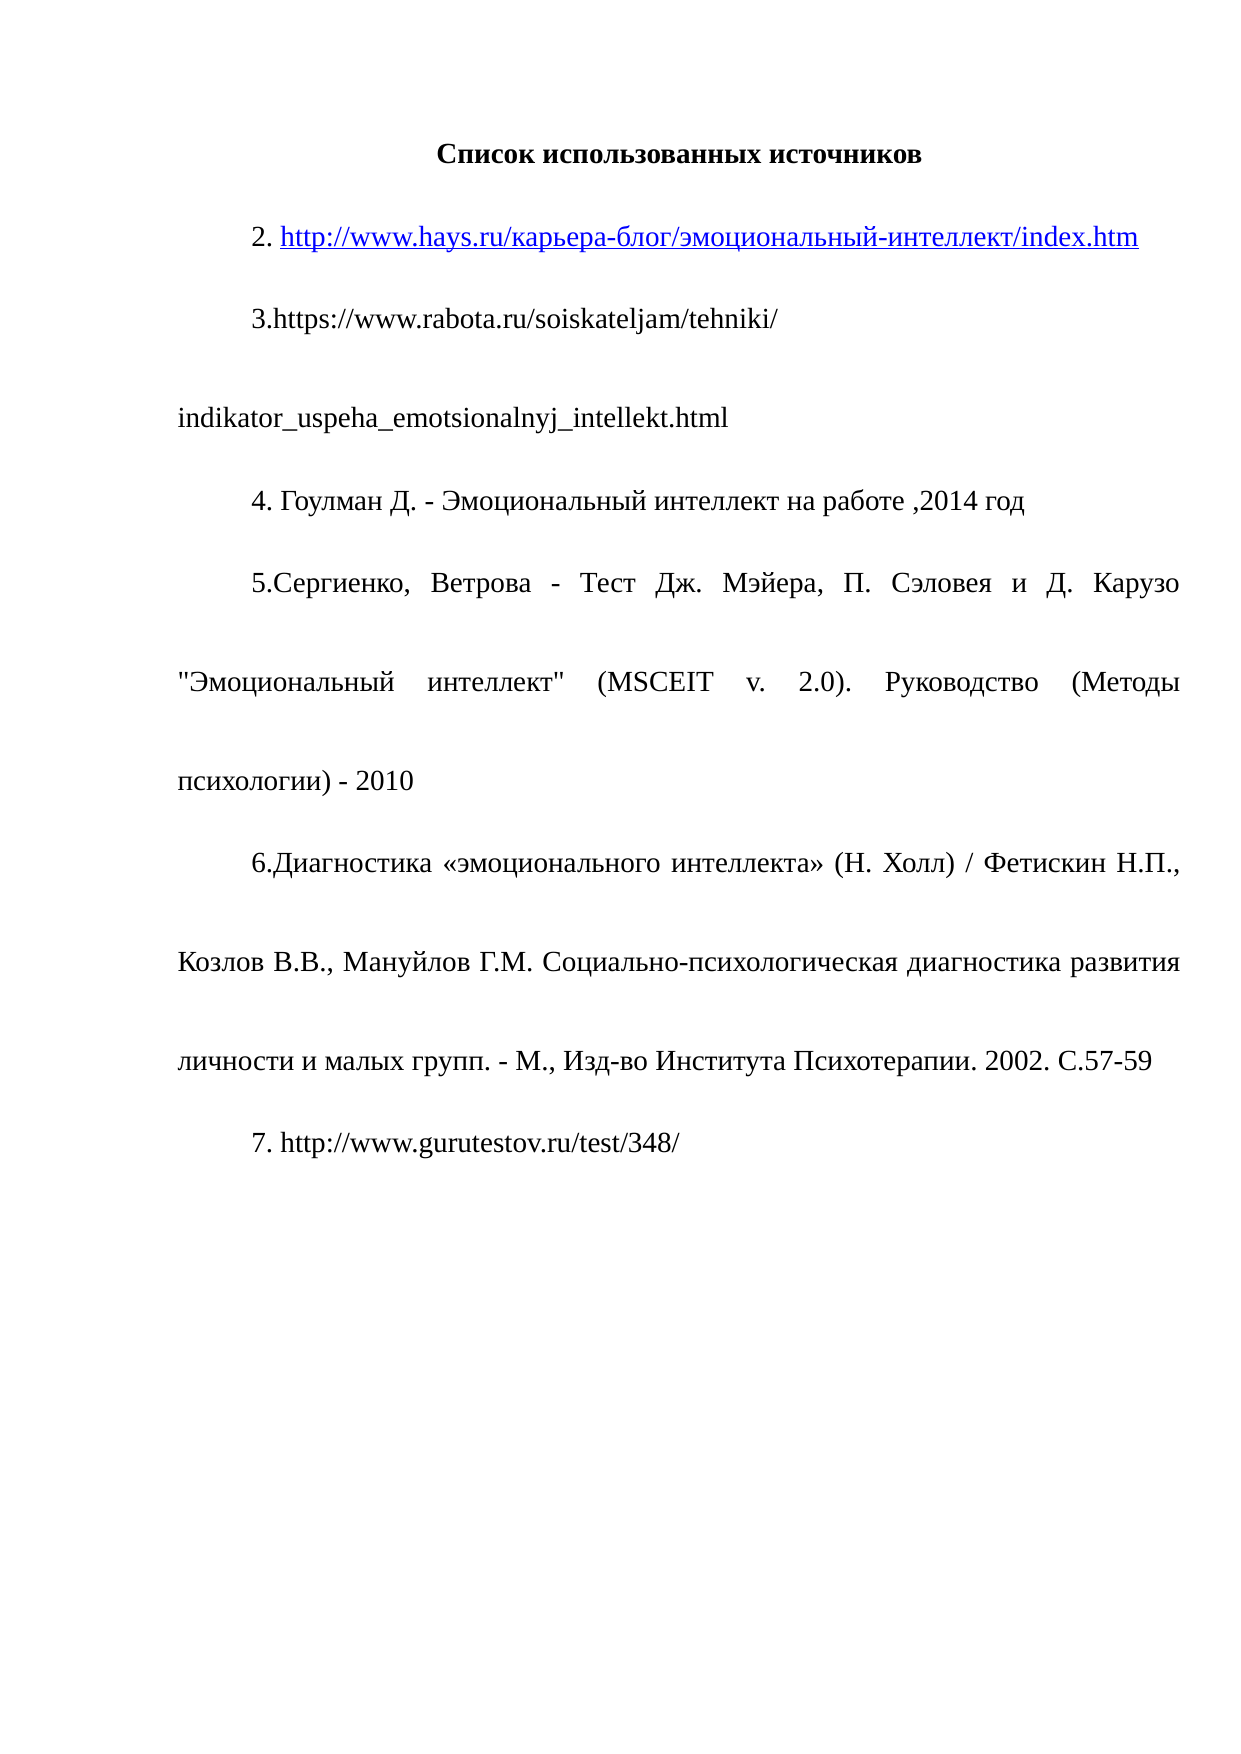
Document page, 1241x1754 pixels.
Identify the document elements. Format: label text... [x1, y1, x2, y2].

text 3.https://www.rabota.ru/soiskateljam/tehniki/indikator_uspeha_emotsionalnyj_intellekt.html [177, 285, 1181, 450]
text 6.Диагностика «эмоционального интеллекта» (Н. Холл) / Фетискин Н.П., Козлов В.В., Мануйлов Г.М. Социально-психологическая диагностика развития личности и малых групп. - М., Изд-во Института Психотерапии. 2002. C.57-59 [177, 829, 1181, 1092]
text 7. http://www.gurutestov.ru/test/348/ [177, 1109, 1181, 1175]
text 2. http://www.hays.ru/карьера-блог/эмоциональный-интеллект/index.htm [177, 202, 1181, 268]
text 4. Гоулман Д. - Эмоциональный интеллект на работе ,2014 год [177, 466, 1181, 532]
text Список использованных источников [177, 120, 1181, 186]
text 5.Сергиенко, Ветрова - Тест Дж. Мэйера, П. Сэловея и Д. Карузо "Эмоциональный интеллект" (MSCEIT v. 2.0). Руководство (Методы психологии) - 2010 [177, 549, 1181, 812]
